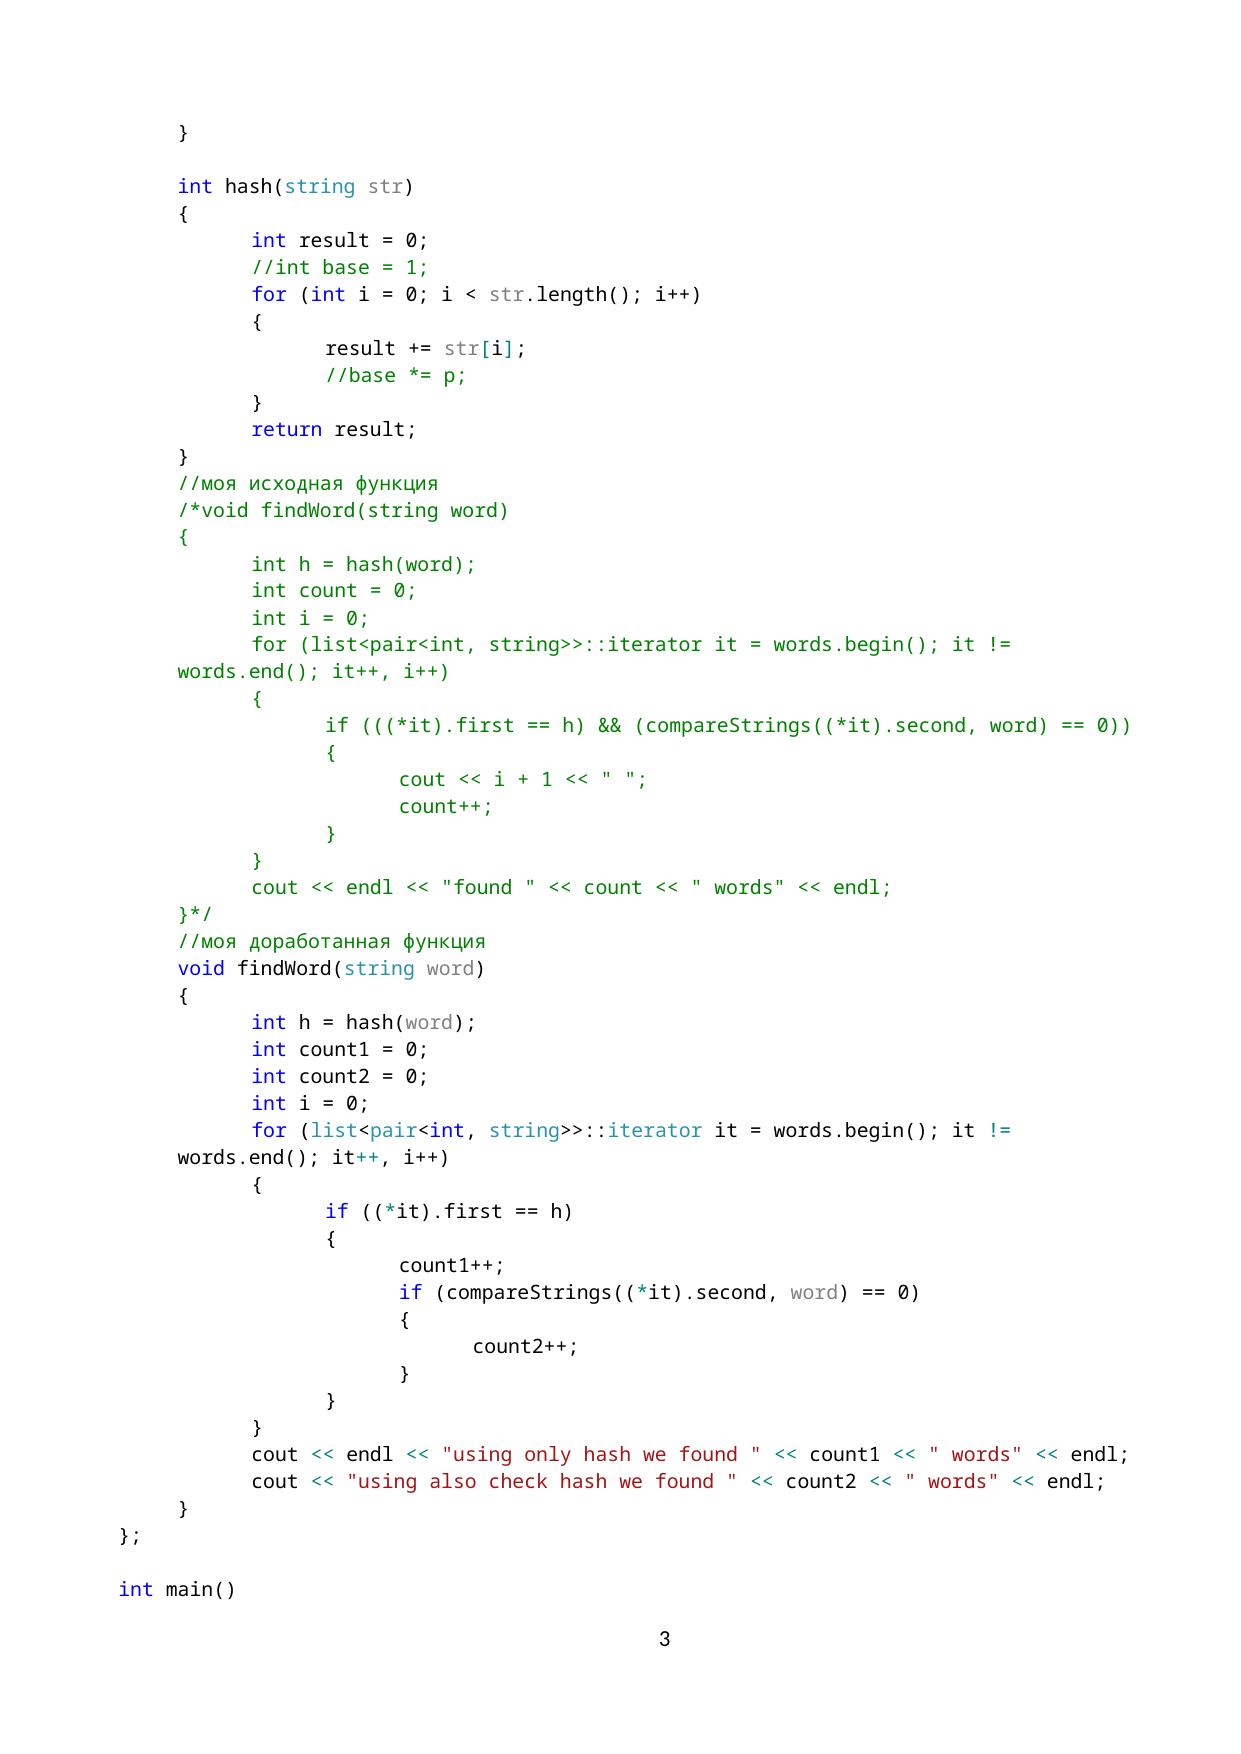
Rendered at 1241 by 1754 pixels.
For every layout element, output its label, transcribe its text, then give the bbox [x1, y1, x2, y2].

text int i = 0; [118, 1089, 1152, 1116]
text //моя доработанная функция [118, 927, 1152, 954]
text /*void findWord(string word) [118, 496, 1152, 523]
text int main() [118, 1575, 1152, 1602]
text } [118, 1386, 1152, 1413]
text cout << "using also check hash we found " << count2 << " words" << endl; [118, 1467, 1152, 1494]
text count1++; [118, 1251, 1152, 1278]
text if (compareStrings((*it).second, word) == 0) [118, 1278, 1152, 1305]
text if ((*it).first == h) [118, 1197, 1152, 1224]
text } [118, 118, 1152, 145]
text { [118, 685, 1152, 712]
text for (list<pair<int, string>>::iterator it = words.begin(); it != words.end(); it++, i++) [118, 631, 1152, 685]
text result += str[i]; [118, 334, 1152, 361]
text } [118, 388, 1152, 415]
text { [118, 307, 1152, 334]
text count++; [118, 793, 1152, 819]
text int i = 0; [118, 604, 1152, 631]
text cout << endl << "using only hash we found " << count1 << " words" << endl; [118, 1440, 1152, 1467]
text int h = hash(word); [118, 1008, 1152, 1035]
text //моя исходная функция [118, 469, 1152, 496]
text int count = 0; [118, 577, 1152, 604]
text { [118, 1224, 1152, 1251]
text } [118, 847, 1152, 873]
text if (((*it).first == h) && (compareStrings((*it).second, word) == 0)) [118, 712, 1152, 739]
text for (int i = 0; i < str.length(); i++) [118, 280, 1152, 307]
text } [118, 1494, 1152, 1521]
text //base *= p; [118, 361, 1152, 388]
text { [118, 1170, 1152, 1197]
text for (list<pair<int, string>>::iterator it = words.begin(); it != words.end(); it++, i++) [118, 1116, 1152, 1170]
text int result = 0; [118, 226, 1152, 253]
text } [118, 1359, 1152, 1386]
text return result; [118, 415, 1152, 442]
text { [118, 1305, 1152, 1332]
text int count2 = 0; [118, 1062, 1152, 1089]
text { [118, 199, 1152, 226]
text }*/ [118, 901, 1152, 927]
text void findWord(string word) [118, 954, 1152, 981]
text } [118, 442, 1152, 469]
text cout << i + 1 << " "; [118, 766, 1152, 793]
text //int base = 1; [118, 253, 1152, 280]
text { [118, 523, 1152, 550]
text count2++; [118, 1332, 1152, 1359]
text int count1 = 0; [118, 1035, 1152, 1062]
text } [118, 819, 1152, 847]
text { [118, 739, 1152, 766]
text { [118, 981, 1152, 1008]
text int h = hash(word); [118, 550, 1152, 577]
text }; [118, 1521, 1152, 1548]
text cout << endl << "found " << count << " words" << endl; [118, 873, 1152, 901]
text } [118, 1413, 1152, 1440]
text int hash(string str) [118, 172, 1152, 199]
